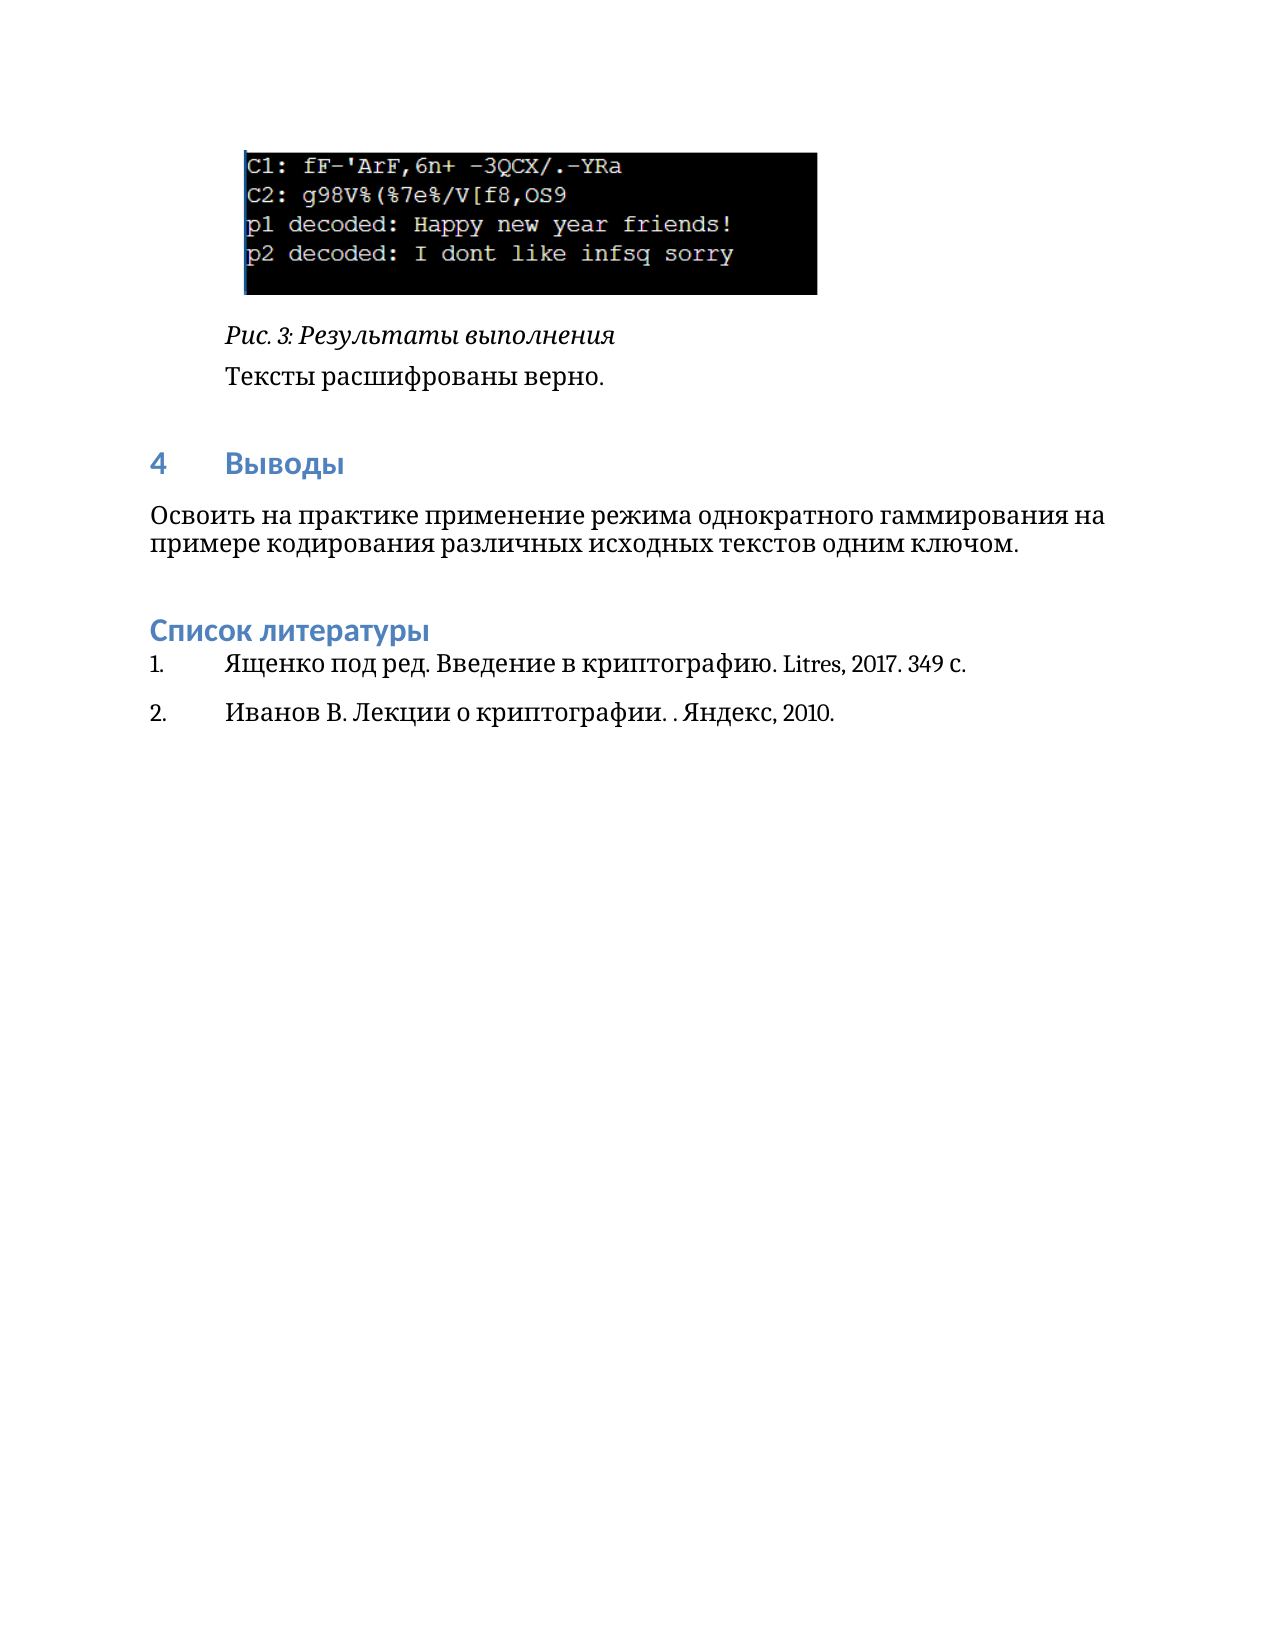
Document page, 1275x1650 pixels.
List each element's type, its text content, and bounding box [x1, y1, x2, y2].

subtitle Список литературы [150, 609, 1125, 650]
list Тексты расшифрованы верно. [175, 363, 1125, 392]
text Освоить на практике применение режима однократного гаммирования на примере кодирования различных исходных текстов одним ключом. [150, 502, 1125, 559]
text 2. Иванов В. Лекции о криптографии. . Яндекс, 2010. [150, 699, 1125, 728]
picture [243, 150, 818, 295]
text 1. Ященко под ред. Введение в криптографию. Litres, 2017. 349 с. [150, 650, 1125, 678]
list Рис. 3: Результаты выполнения [175, 322, 1125, 351]
subtitle 4 Выводы [150, 442, 1125, 483]
